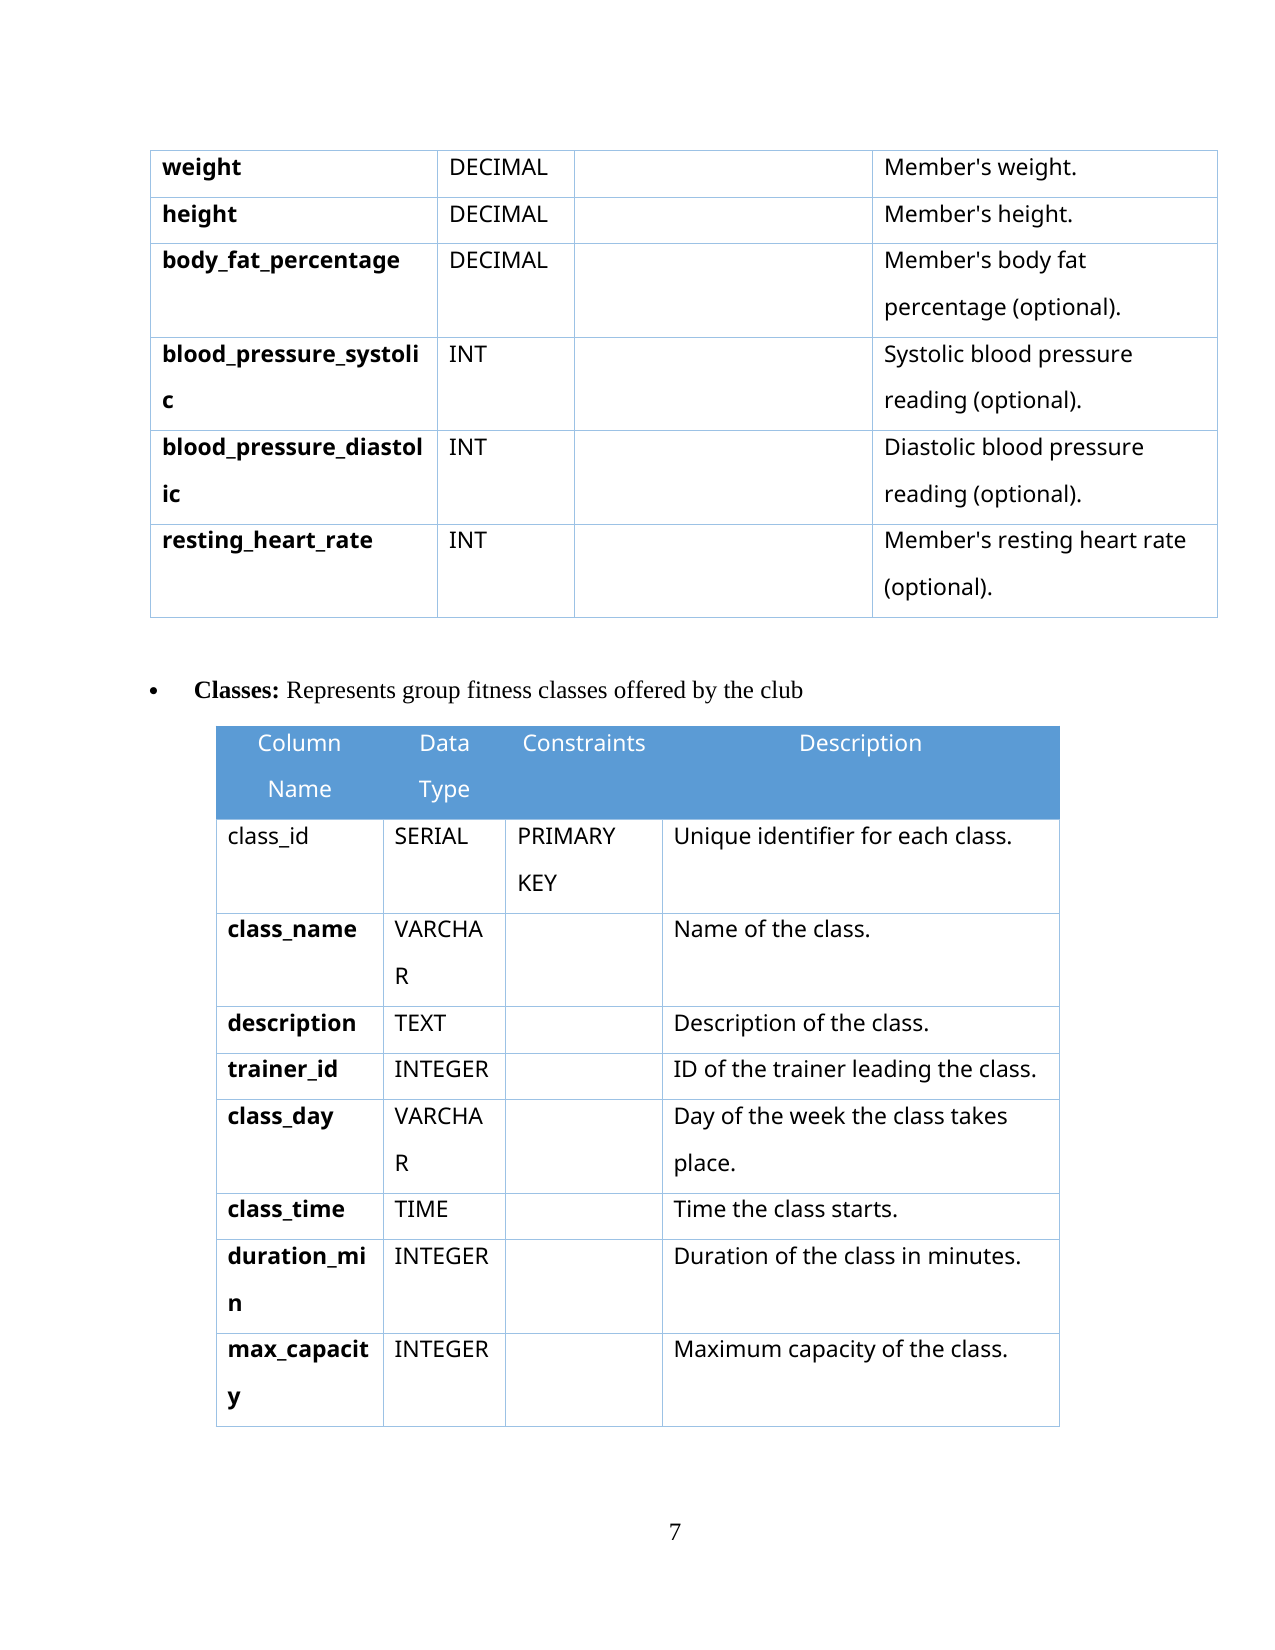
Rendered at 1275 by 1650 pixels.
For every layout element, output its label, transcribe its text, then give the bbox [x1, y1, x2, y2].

table_cell [506, 914, 662, 1006]
table_cell Time the class starts. [663, 1194, 1059, 1239]
table_cell Member's resting heart rate (optional). [873, 525, 1217, 617]
table_cell Day of the week the class takes place. [663, 1100, 1059, 1192]
list Classes: Represents group fitness classes offered by the club [150, 675, 1125, 704]
table_cell INT [438, 431, 574, 523]
table_cell TIME [384, 1194, 505, 1239]
table_cell VARCHAR [384, 914, 505, 1006]
table_header Constraints [506, 727, 662, 819]
table_cell Member's body fat percentage (optional). [873, 244, 1217, 337]
table_cell duration_min [217, 1240, 383, 1332]
table_cell DECIMAL [438, 151, 574, 197]
table_cell TEXT [384, 1007, 505, 1052]
table_cell INT [438, 525, 574, 617]
table_cell [575, 151, 872, 197]
table_cell Duration of the class in minutes. [663, 1240, 1059, 1332]
table_cell class_id [217, 820, 383, 912]
table_cell weight [151, 151, 437, 197]
table_cell Member's height. [873, 198, 1217, 243]
table_cell Maximum capacity of the class. [663, 1334, 1059, 1426]
table_cell class_time [217, 1194, 383, 1239]
table_cell resting_heart_rate [151, 525, 437, 617]
table_cell [575, 338, 872, 430]
table_cell blood_pressure_diastolic [151, 431, 437, 523]
table_cell ID of the trainer leading the class. [663, 1054, 1059, 1099]
table_cell [575, 431, 872, 523]
table_cell [575, 198, 872, 243]
table_cell INTEGER [384, 1334, 505, 1426]
table_cell Description of the class. [663, 1007, 1059, 1052]
table_cell body_fat_percentage [151, 244, 437, 337]
table_cell trainer_id [217, 1054, 383, 1099]
table_cell PRIMARY KEY [506, 820, 662, 912]
table_header Data Type [384, 727, 505, 819]
table_cell Systolic blood pressure reading (optional). [873, 338, 1217, 430]
table_cell Diastolic blood pressure reading (optional). [873, 431, 1217, 523]
table_cell INT [438, 338, 574, 430]
table_cell [506, 1100, 662, 1192]
table_cell DECIMAL [438, 198, 574, 243]
table_cell SERIAL [384, 820, 505, 912]
table_cell max_capacity [217, 1334, 383, 1426]
table_cell INTEGER [384, 1054, 505, 1099]
table_cell DECIMAL [438, 244, 574, 337]
table_cell INTEGER [384, 1240, 505, 1332]
table_cell height [151, 198, 437, 243]
table_cell Name of the class. [663, 914, 1059, 1006]
table_cell [506, 1007, 662, 1052]
table_cell class_day [217, 1100, 383, 1192]
table_cell [506, 1194, 662, 1239]
table_cell Member's weight. [873, 151, 1217, 197]
table_cell VARCHAR [384, 1100, 505, 1192]
table_cell [575, 244, 872, 337]
table_cell [506, 1334, 662, 1426]
table_header Column Name [217, 727, 383, 819]
table_cell Unique identifier for each class. [663, 820, 1059, 912]
table_header Description [663, 727, 1059, 819]
table_cell [506, 1240, 662, 1332]
table_cell class_name [217, 914, 383, 1006]
table_cell [575, 525, 872, 617]
table_cell description [217, 1007, 383, 1052]
table_cell [506, 1054, 662, 1099]
table_cell blood_pressure_systolic [151, 338, 437, 430]
